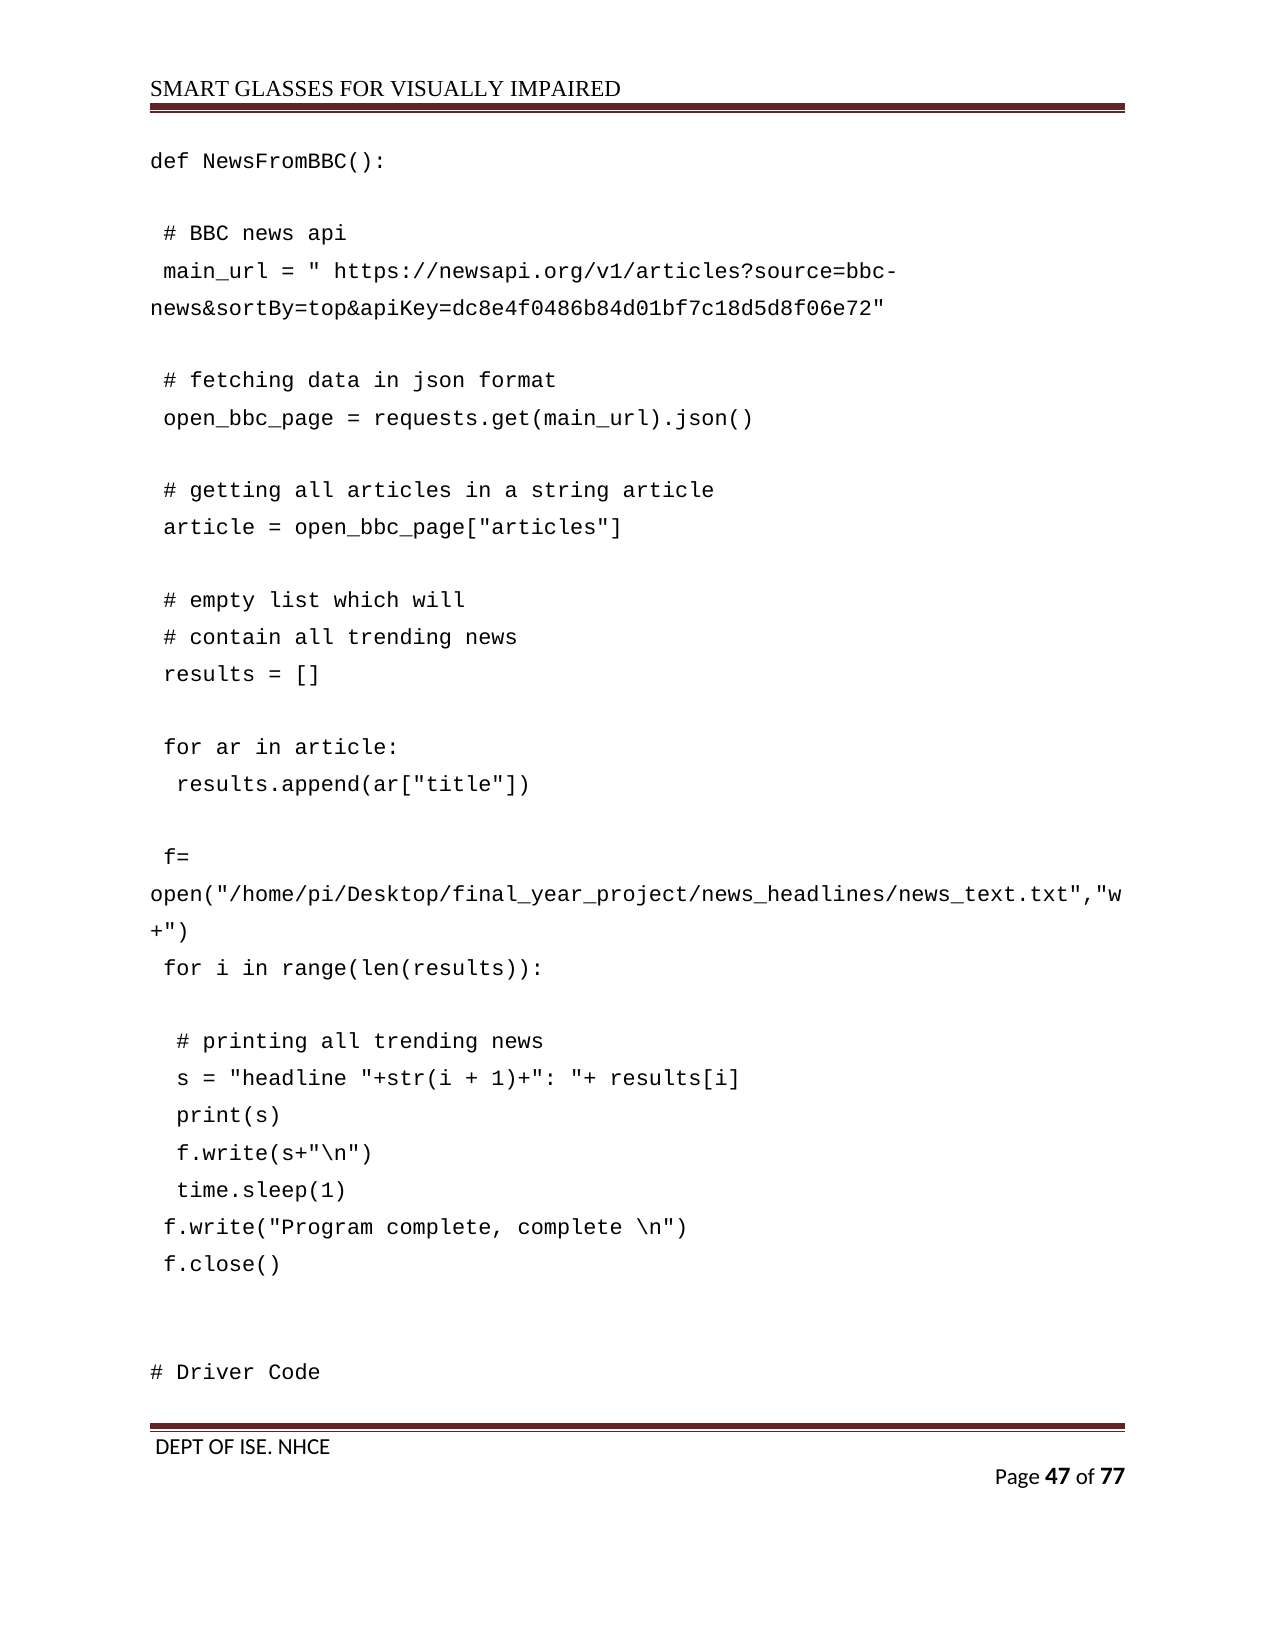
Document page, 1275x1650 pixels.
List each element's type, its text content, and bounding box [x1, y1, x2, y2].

text # printing all trending news [150, 1030, 1125, 1055]
text main_url = " https://newsapi.org/v1/articles?source=bbc-news&sortBy=top&apiKey=dc8e4f0486b84d01bf7c18d5d8f06e72" [150, 260, 1125, 322]
text results = [] [150, 663, 1125, 688]
text s = "headline "+str(i + 1)+": "+ results[i] [150, 1067, 1125, 1092]
text results.append(ar["title"]) [150, 773, 1125, 798]
text open_bbc_page = requests.get(main_url).json() [150, 407, 1125, 432]
text article = open_bbc_page["articles"] [150, 517, 1125, 541]
text for i in range(len(results)): [150, 957, 1125, 982]
text for ar in article: [150, 736, 1125, 761]
text # getting all articles in a string article [150, 479, 1125, 504]
text # empty list which will [150, 589, 1125, 614]
text # contain all trending news [150, 626, 1125, 651]
text time.sleep(1) [150, 1179, 1125, 1204]
text print(s) [150, 1104, 1125, 1129]
text # fetching data in json format [150, 369, 1125, 394]
text f.close() [150, 1253, 1125, 1278]
text # BBC news api [150, 223, 1125, 247]
text f= open("/home/pi/Desktop/final_year_project/news_headlines/news_text.txt","w+") [150, 846, 1125, 945]
text def NewsFromBBC(): [150, 150, 1125, 175]
text f.write(s+"\n") [150, 1142, 1125, 1166]
text f.write("Program complete, complete \n") [150, 1216, 1125, 1241]
text # Driver Code [150, 1361, 1125, 1386]
